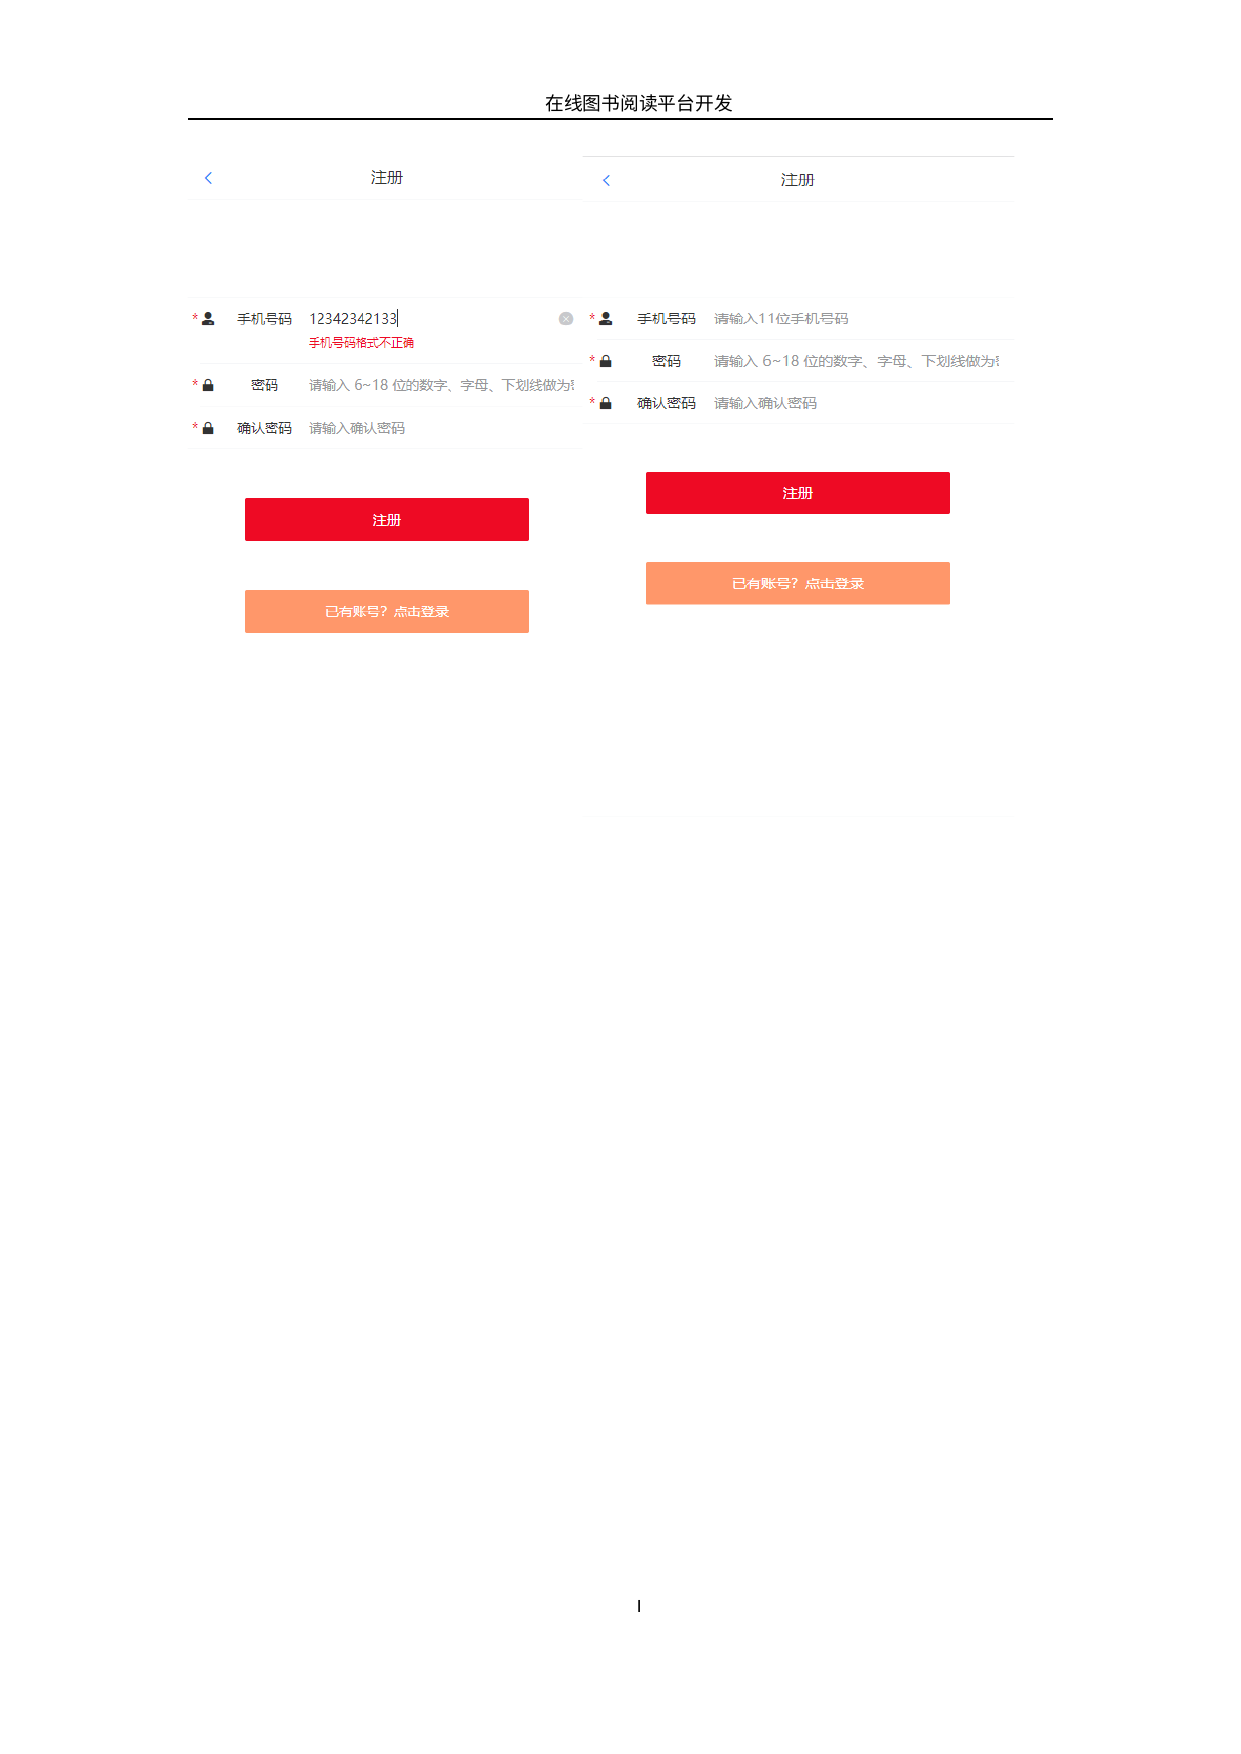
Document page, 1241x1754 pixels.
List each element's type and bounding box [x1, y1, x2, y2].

picture [187, 156, 1015, 817]
